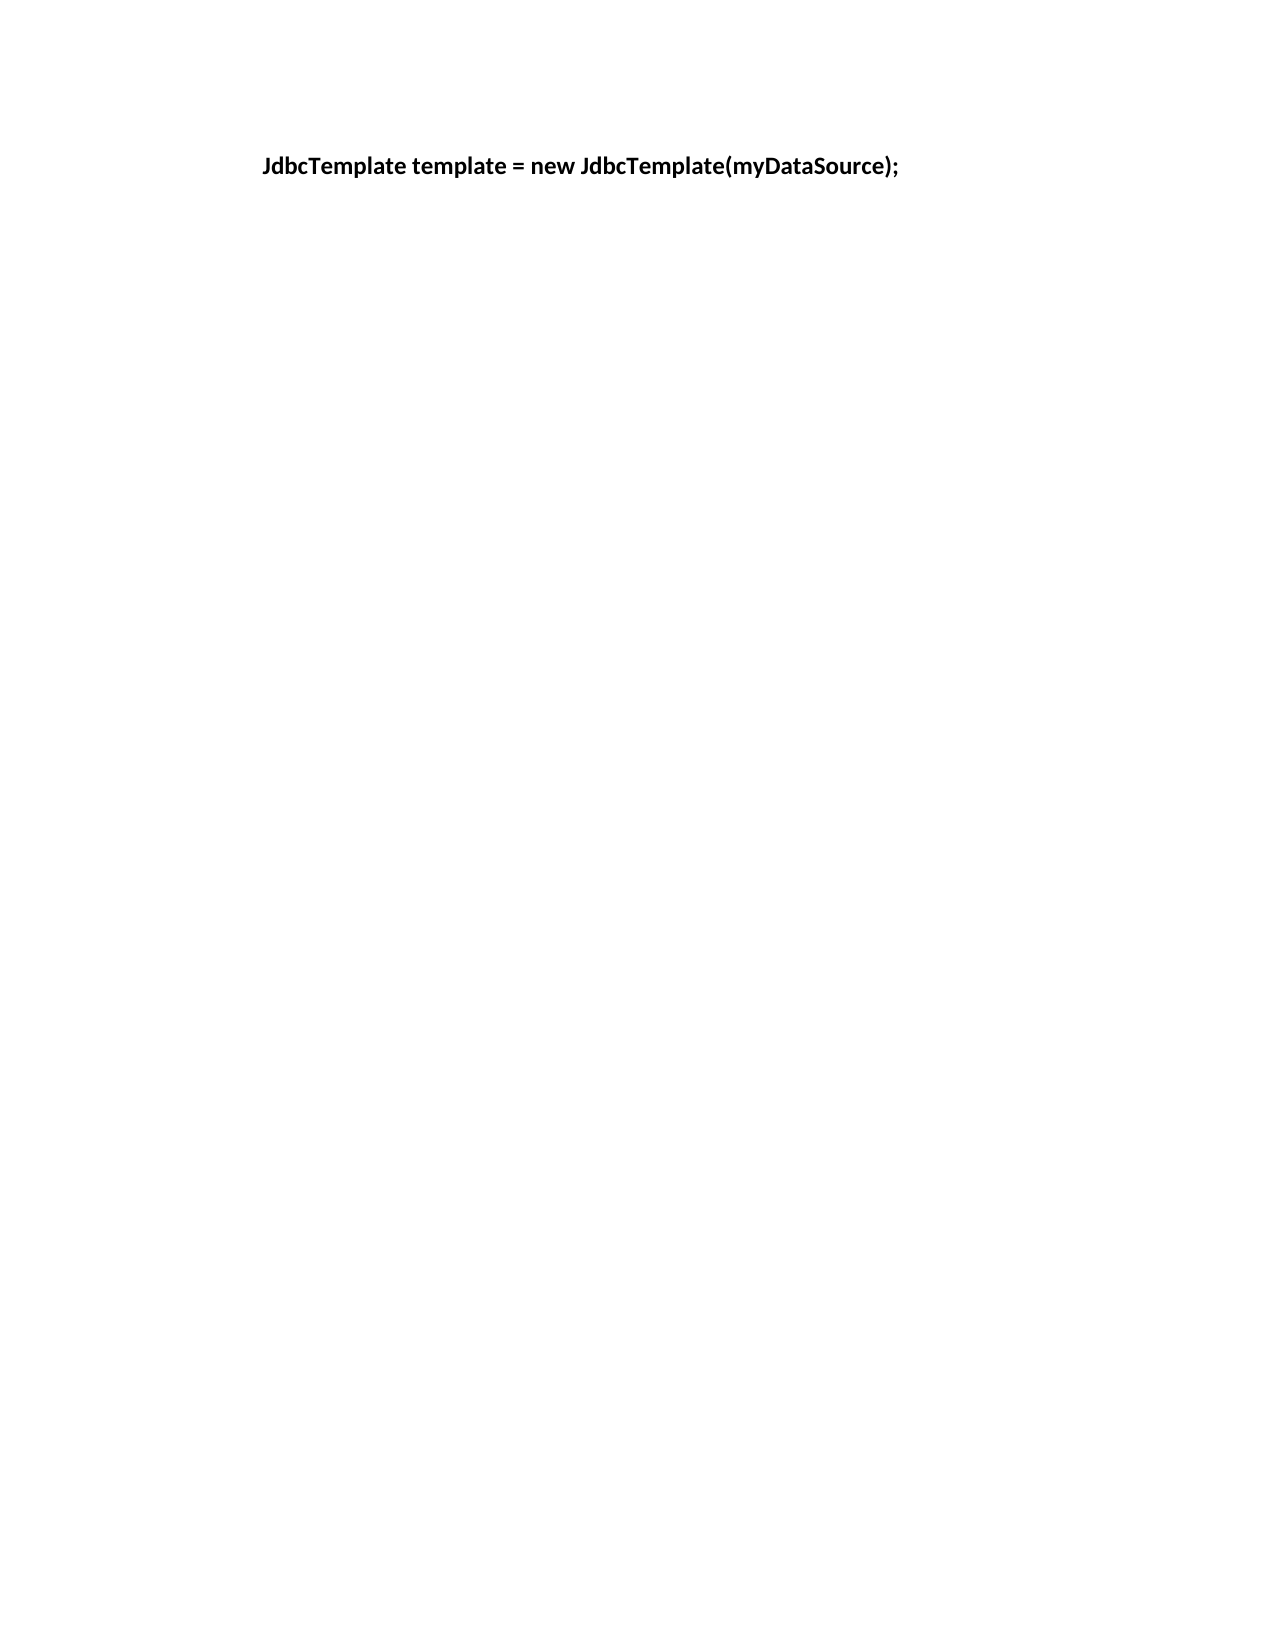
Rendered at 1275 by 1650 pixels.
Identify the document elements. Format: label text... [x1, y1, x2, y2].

text JdbcTemplate template = new JdbcTemplate(myDataSource); [187, 150, 1125, 181]
